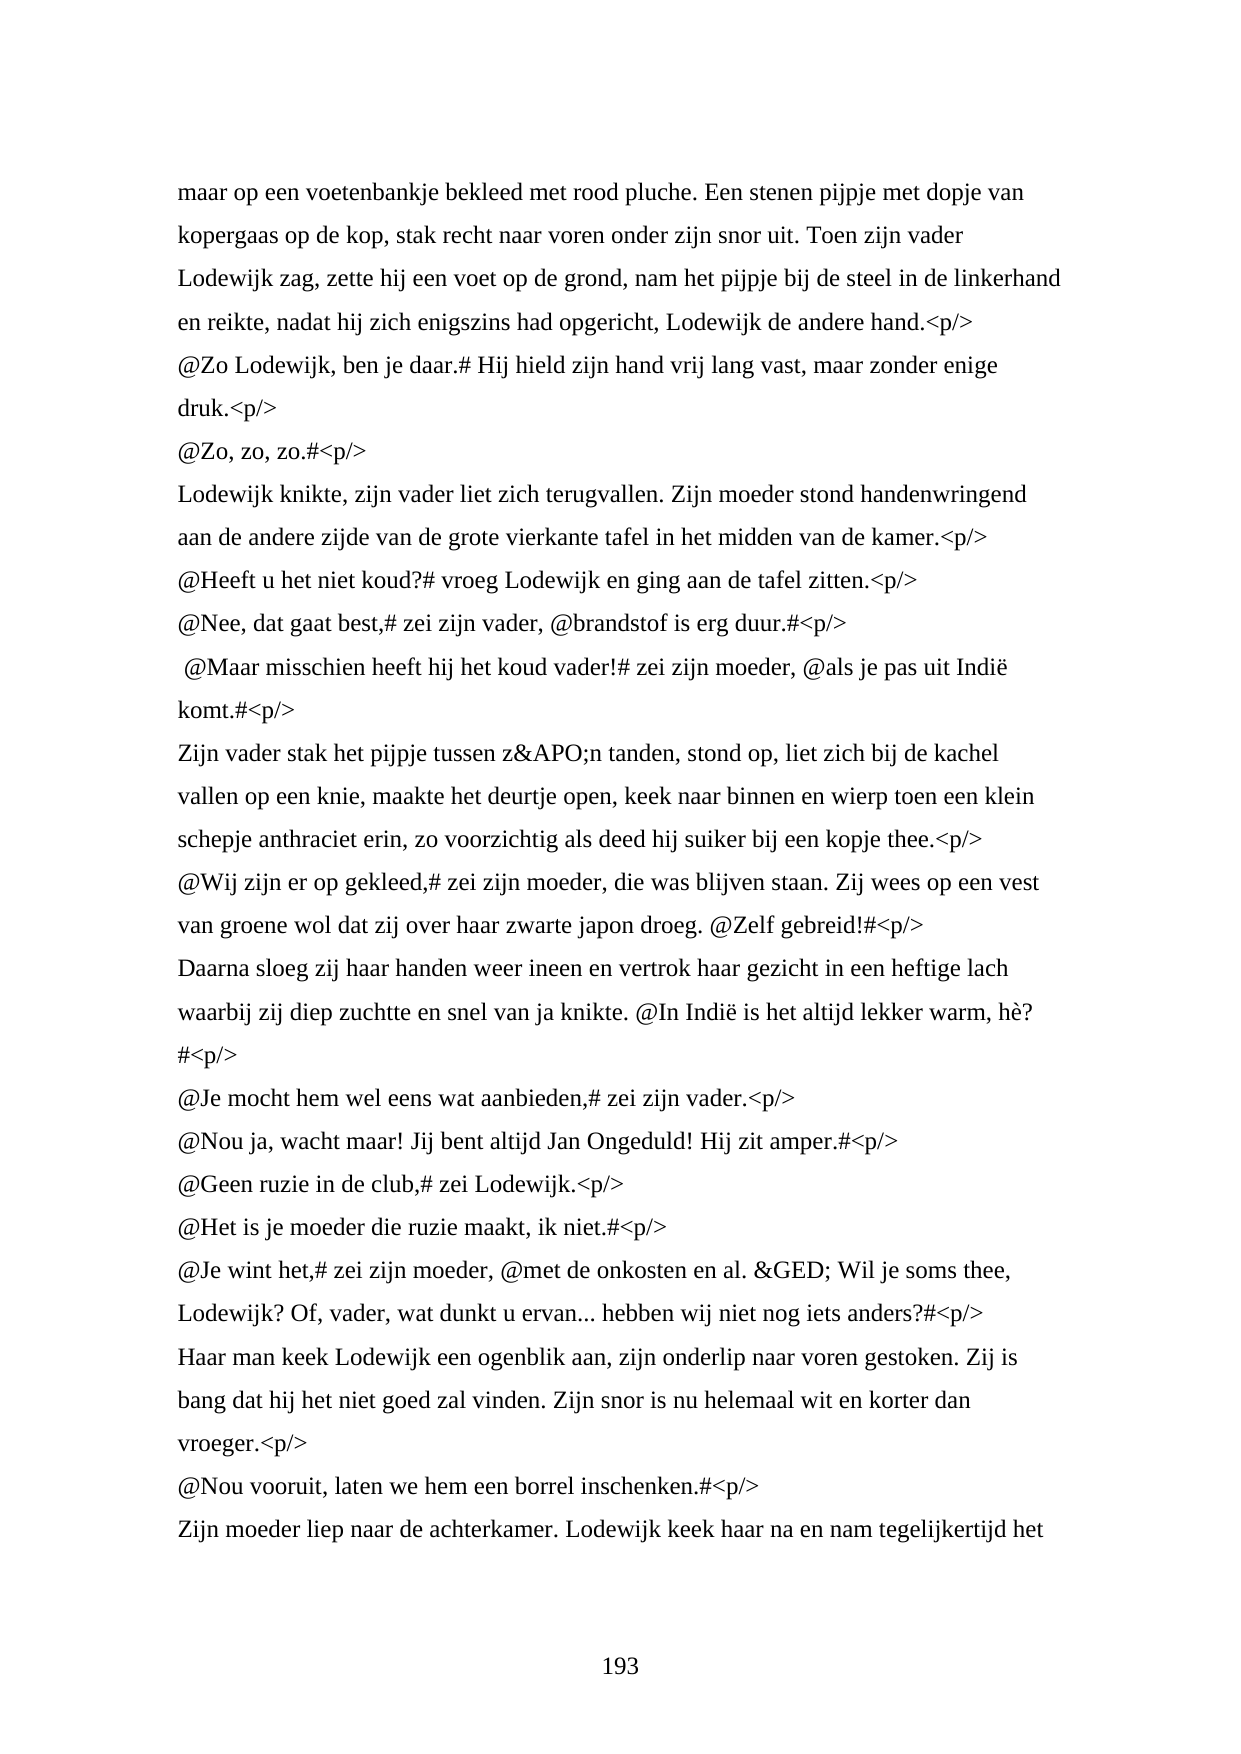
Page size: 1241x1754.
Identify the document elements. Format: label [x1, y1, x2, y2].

text [177, 177, 1063, 1543]
